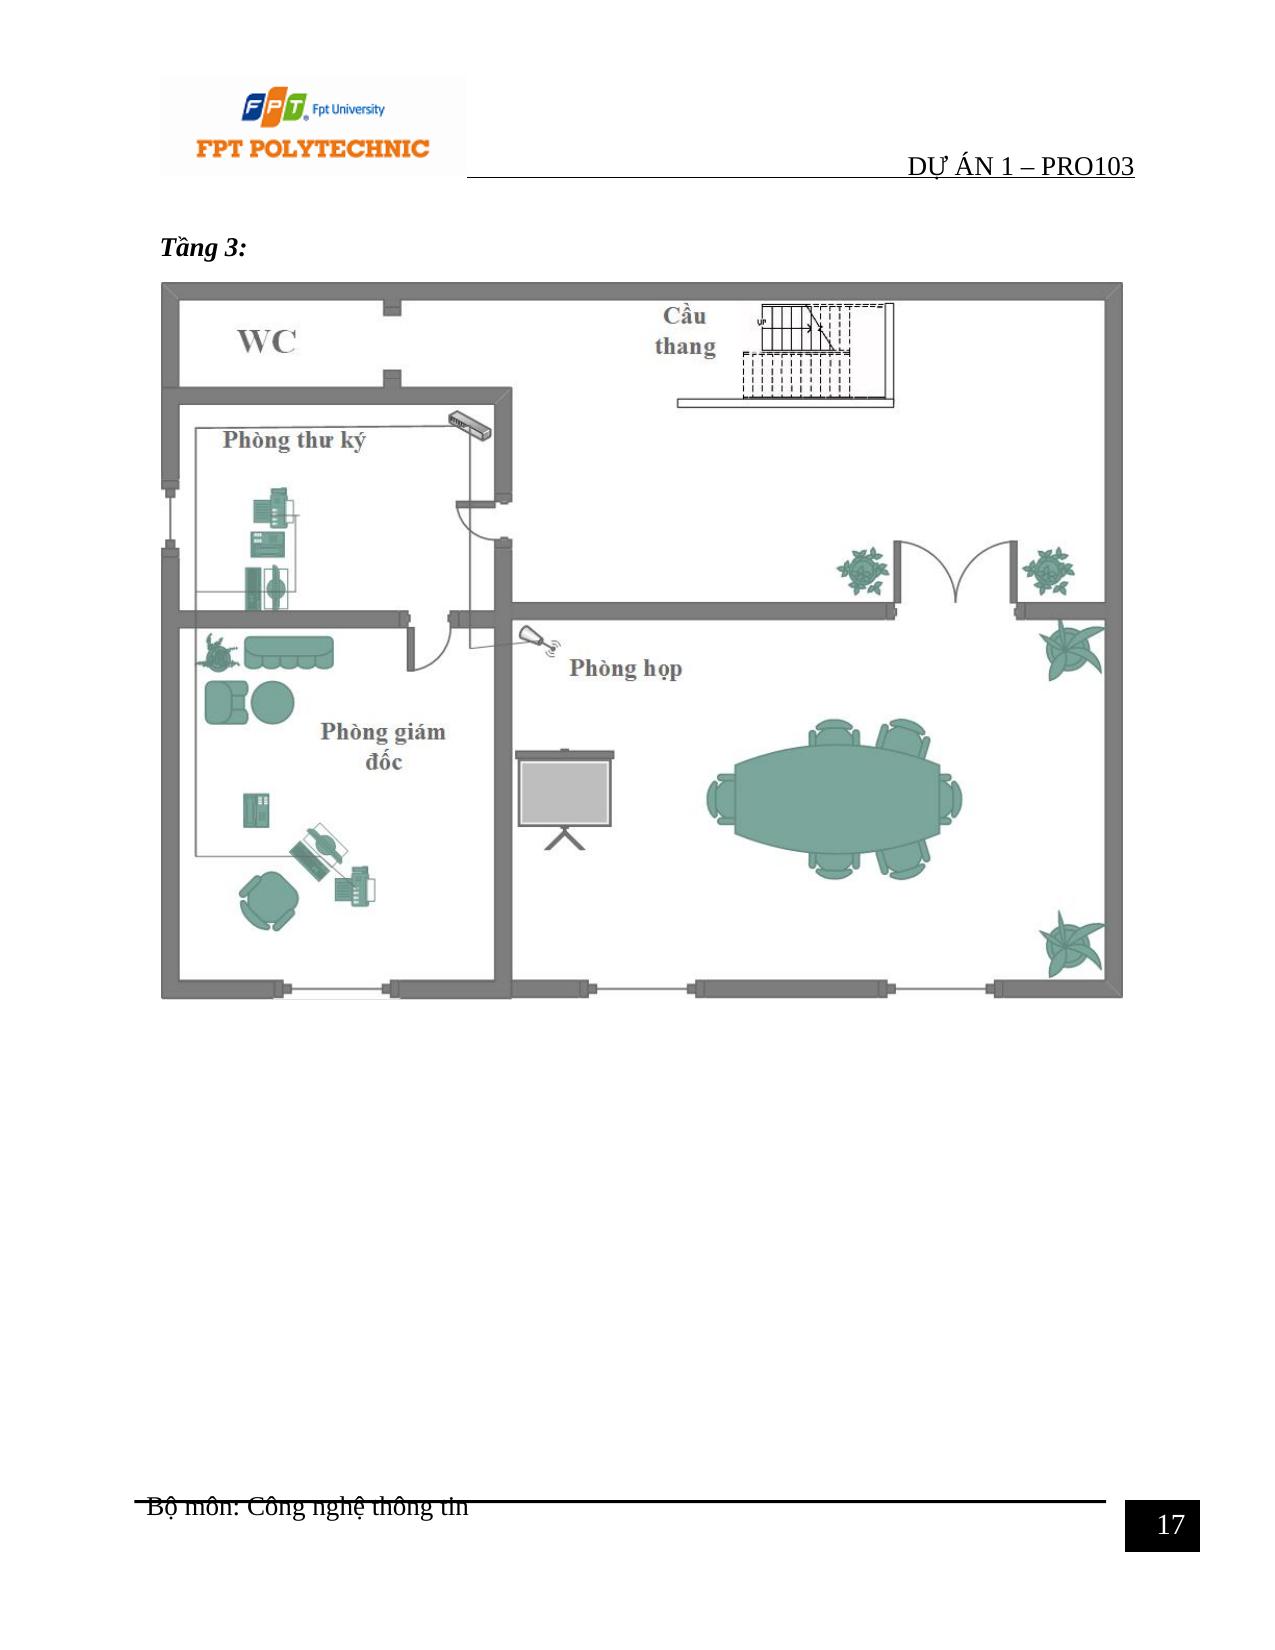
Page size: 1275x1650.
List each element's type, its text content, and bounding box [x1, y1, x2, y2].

picture [159, 75, 468, 175]
picture [159, 281, 1124, 1000]
text Tầng 3: [159, 231, 1125, 262]
